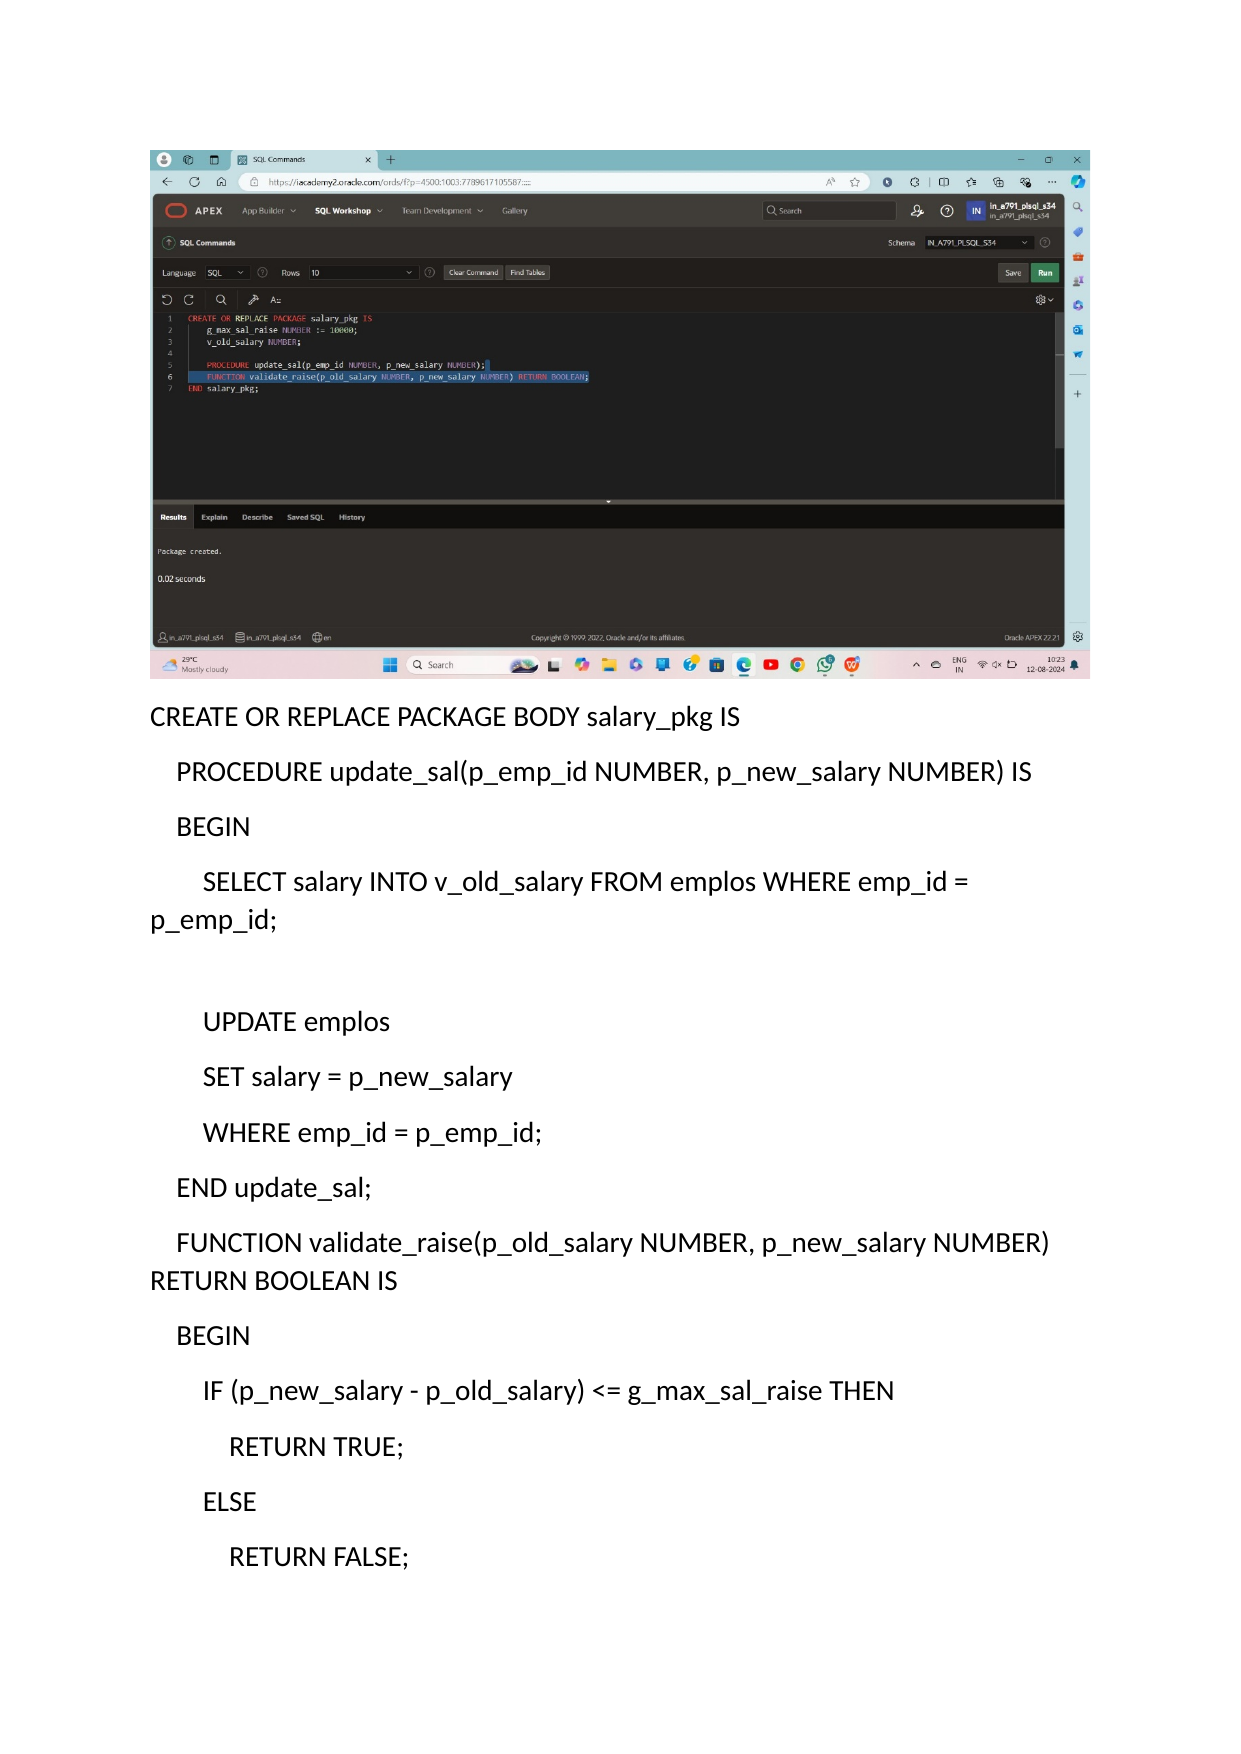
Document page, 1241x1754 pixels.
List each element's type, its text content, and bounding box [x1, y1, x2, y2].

text FUNCTION validate_raise(p_old_salary NUMBER, p_new_salary NUMBER) RETURN BOOLEAN IS [150, 1224, 1090, 1298]
text UPDATE emplos [150, 1003, 1090, 1039]
text ELSE [150, 1483, 1090, 1518]
picture [150, 150, 1091, 679]
text SET salary = p_new_salary [150, 1058, 1090, 1094]
text CREATE OR REPLACE PACKAGE BODY salary_pkg IS [150, 698, 1090, 733]
text RETURN TRUE; [150, 1428, 1090, 1463]
text SELECT salary INTO v_old_salary FROM emplos WHERE emp_id = p_emp_id; [150, 863, 1090, 937]
text BEGIN [150, 808, 1090, 843]
text BEGIN [150, 1317, 1090, 1353]
text IF (p_new_salary - p_old_salary) <= g_max_sal_raise THEN [150, 1372, 1090, 1408]
text END update_sal; [150, 1169, 1090, 1204]
text PROCEDURE update_sal(p_emp_id NUMBER, p_new_salary NUMBER) IS [150, 753, 1090, 788]
text WHERE emp_id = p_emp_id; [150, 1114, 1090, 1149]
text RETURN FALSE; [150, 1538, 1090, 1573]
